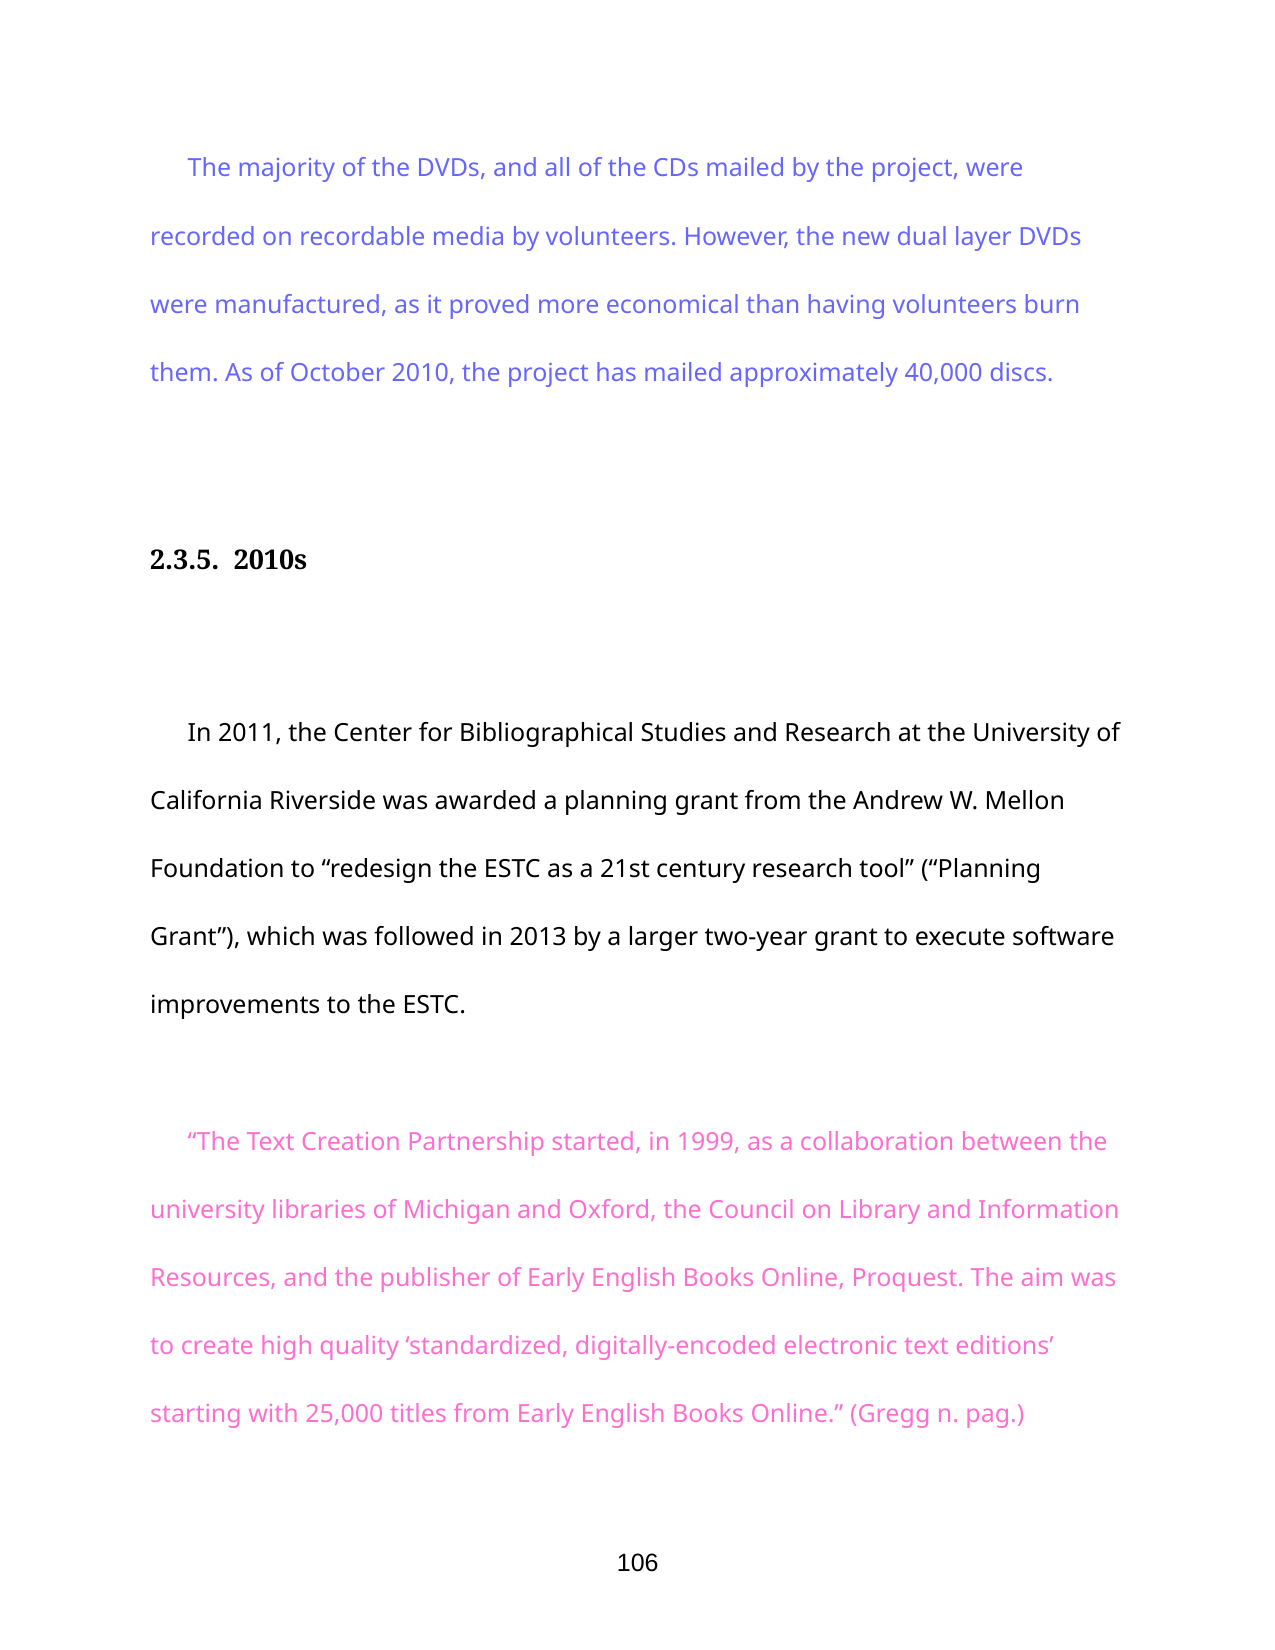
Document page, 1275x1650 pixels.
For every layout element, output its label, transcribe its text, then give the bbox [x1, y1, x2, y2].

text The majority of the DVDs, and all of the CDs mailed by the project, were recorded on recordable media by volunteers. However, the new dual layer DVDs were manufactured, as it proved more economical than having volunteers burn them. As of October 2010, the project has mailed approximately 40,000 discs. [150, 150, 1125, 388]
text In 2011, the Center for Bibliographical Studies and Research at the University of California Riverside was awarded a planning grant from the Andrew W. Mellon Foundation to “redesign the ESTC as a 21st century research tool” (“Planning Grant”), which was followed in 2013 by a larger two-year grant to execute software improvements to the ESTC. [150, 714, 1125, 1021]
text 2.3.5. 2010s [150, 541, 1125, 577]
text “The Text Creation Partnership started, in 1999, as a collaboration between the university libraries of Michigan and Oxford, the Council on Library and Information Resources, and the publisher of Early English Books Online, Proquest. The aim was to create high quality ‘standardized, digitally-encoded electronic text editions’ starting with 25,000 titles from Early English Books Online.” (Gregg n. pag.) [150, 1123, 1125, 1430]
